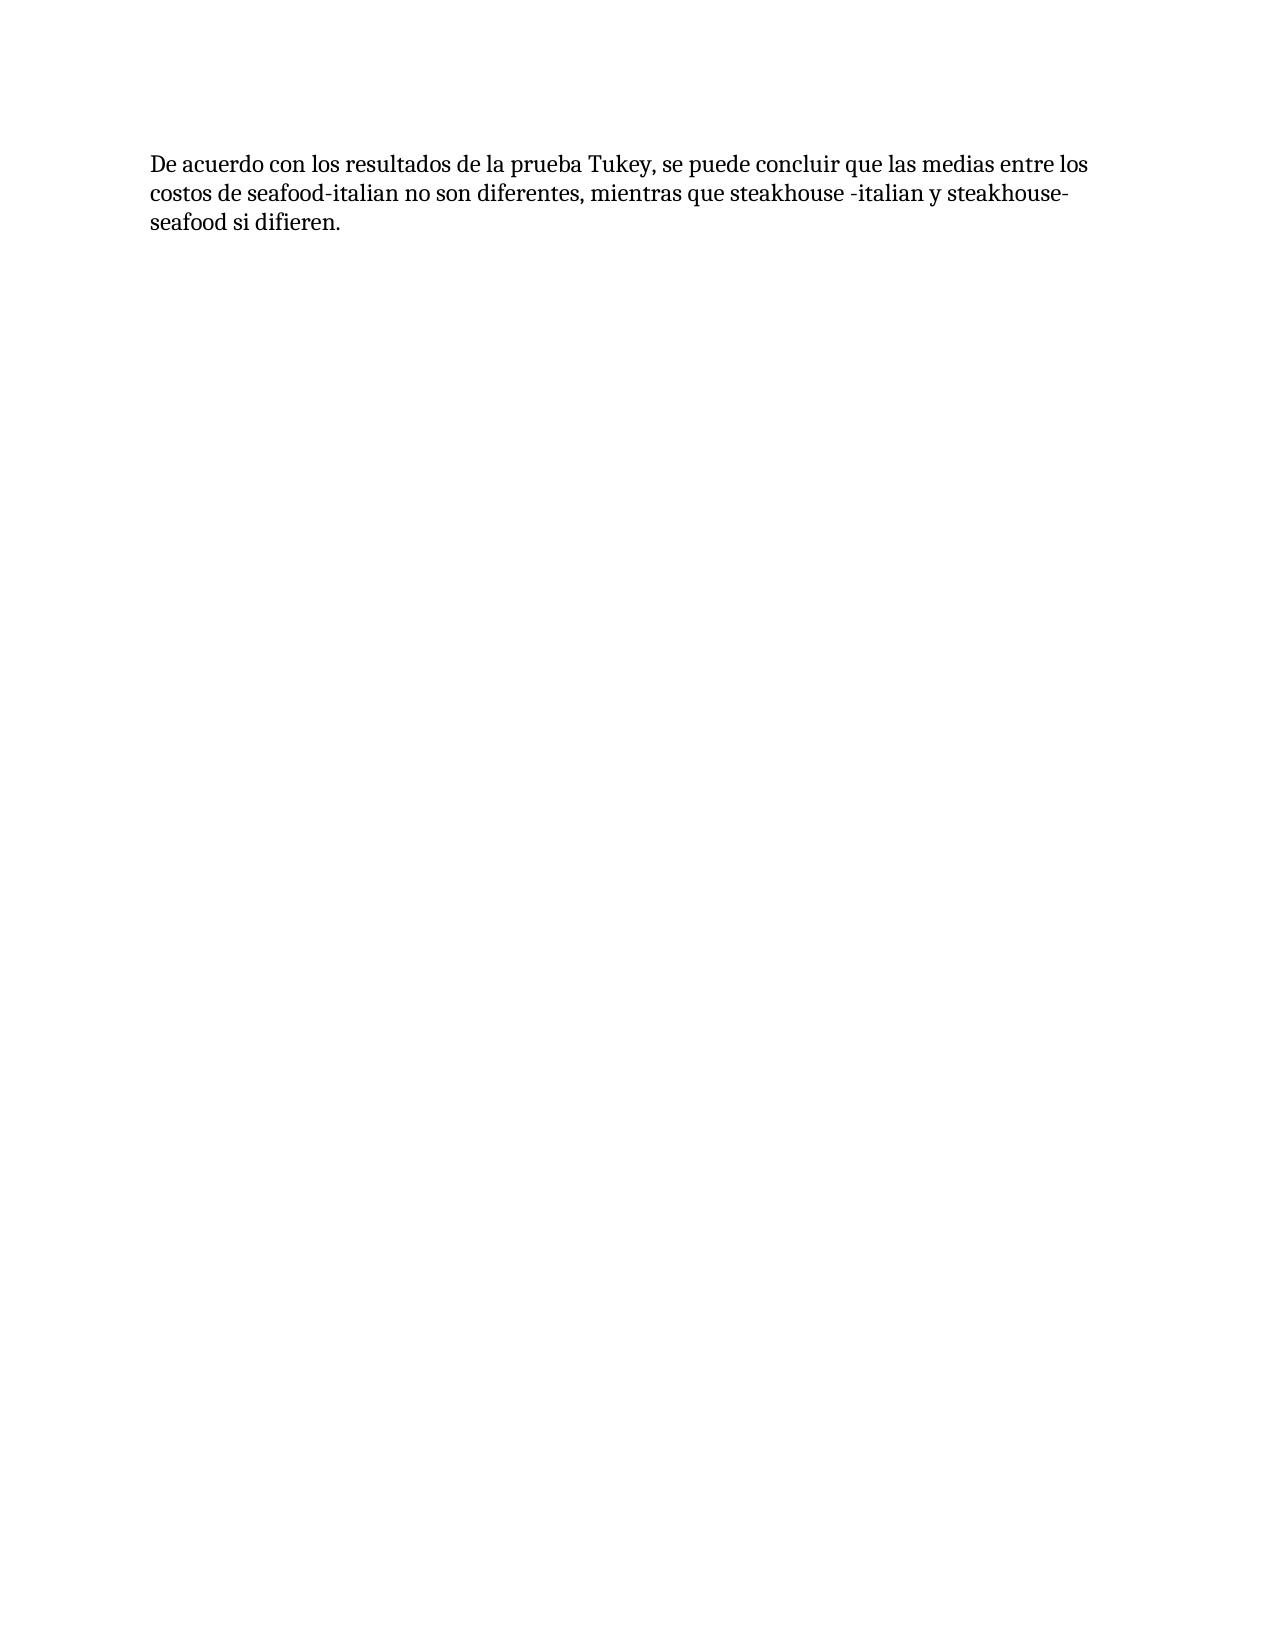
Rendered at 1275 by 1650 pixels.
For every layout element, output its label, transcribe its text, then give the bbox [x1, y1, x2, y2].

text De acuerdo con los resultados de la prueba Tukey, se puede concluir que las medias entre los costos de seafood-italian no son diferentes, mientras que steakhouse -italian y steakhouse-seafood si difieren. [150, 150, 1125, 236]
